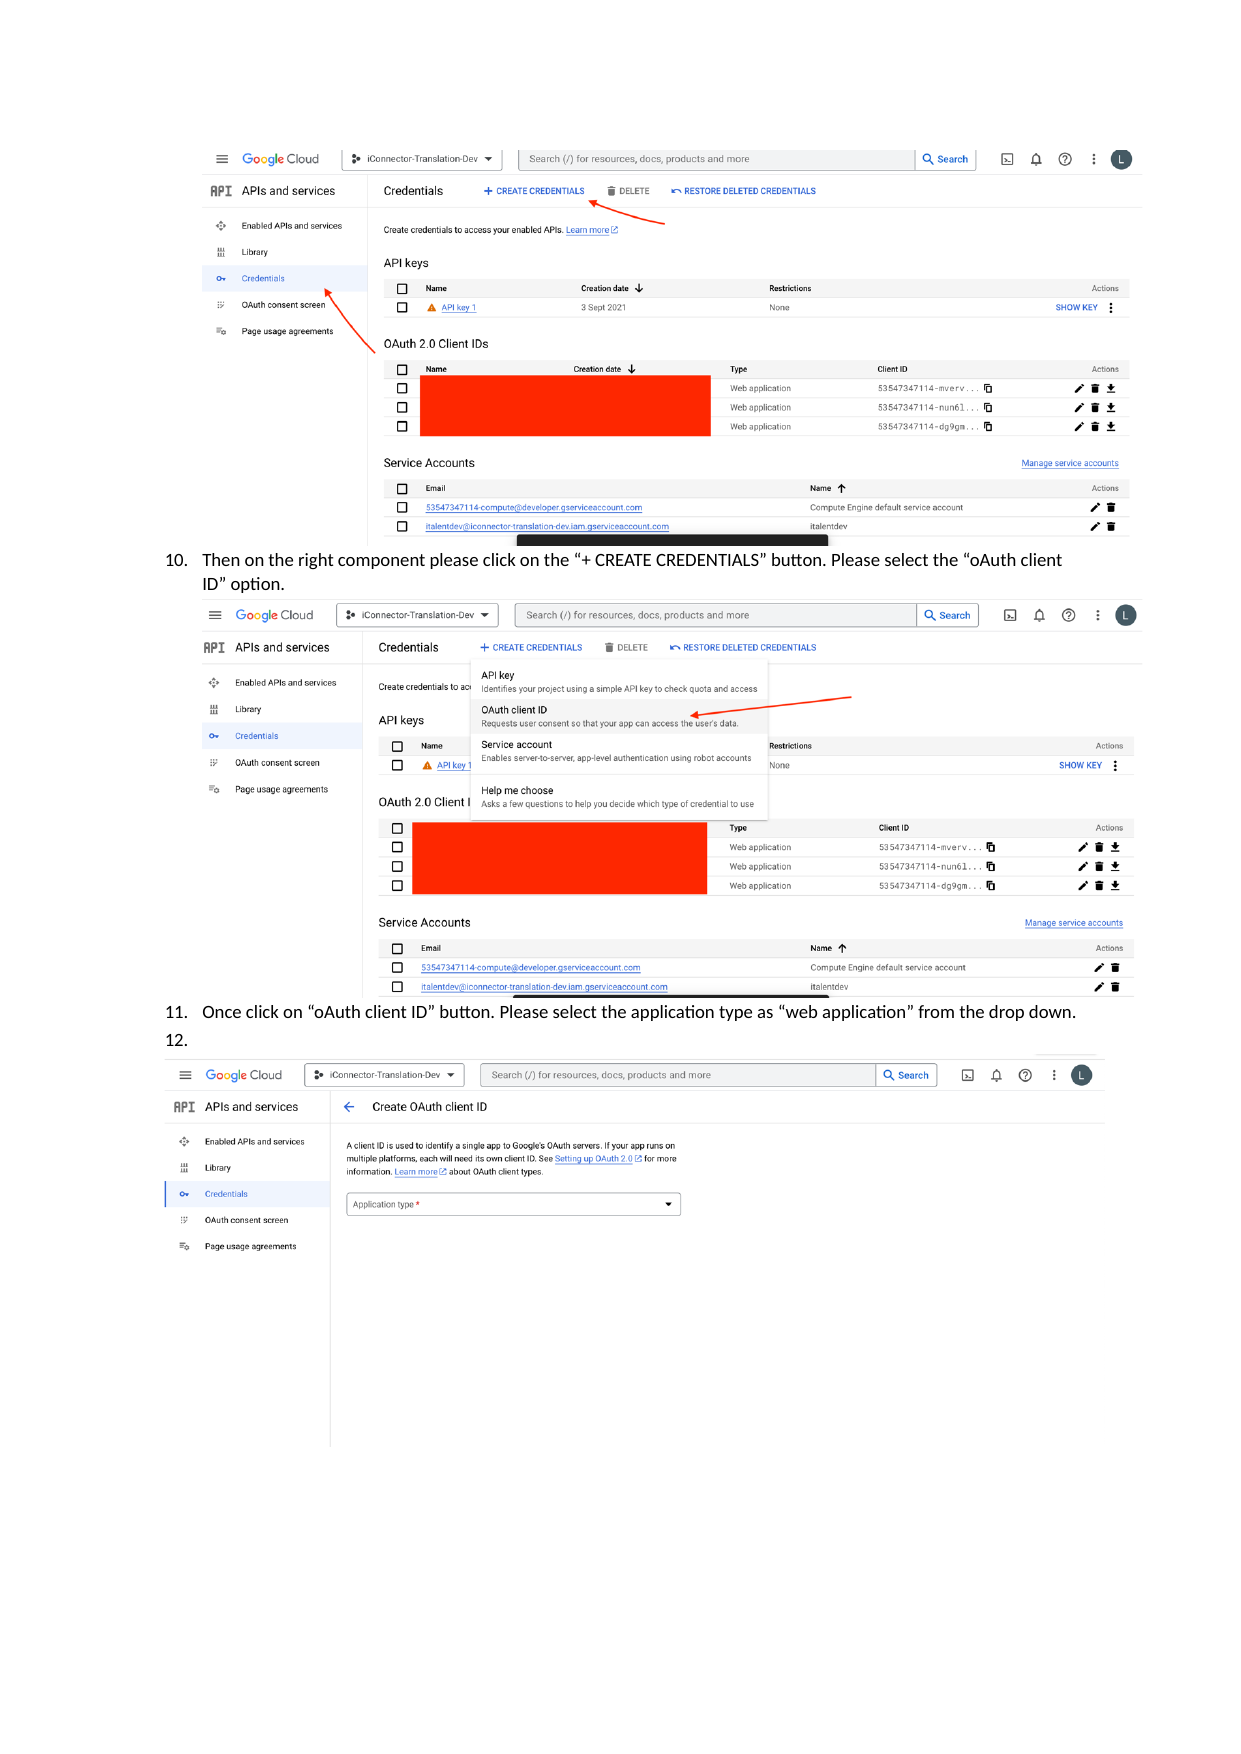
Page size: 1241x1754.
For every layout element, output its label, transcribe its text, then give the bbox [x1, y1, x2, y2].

list Once click on “oAuth client ID” button. Please select the application type as “web application” from the drop down. [164, 1000, 1090, 1023]
picture [202, 150, 1143, 546]
picture [164, 1054, 1105, 1447]
picture [202, 597, 1143, 998]
